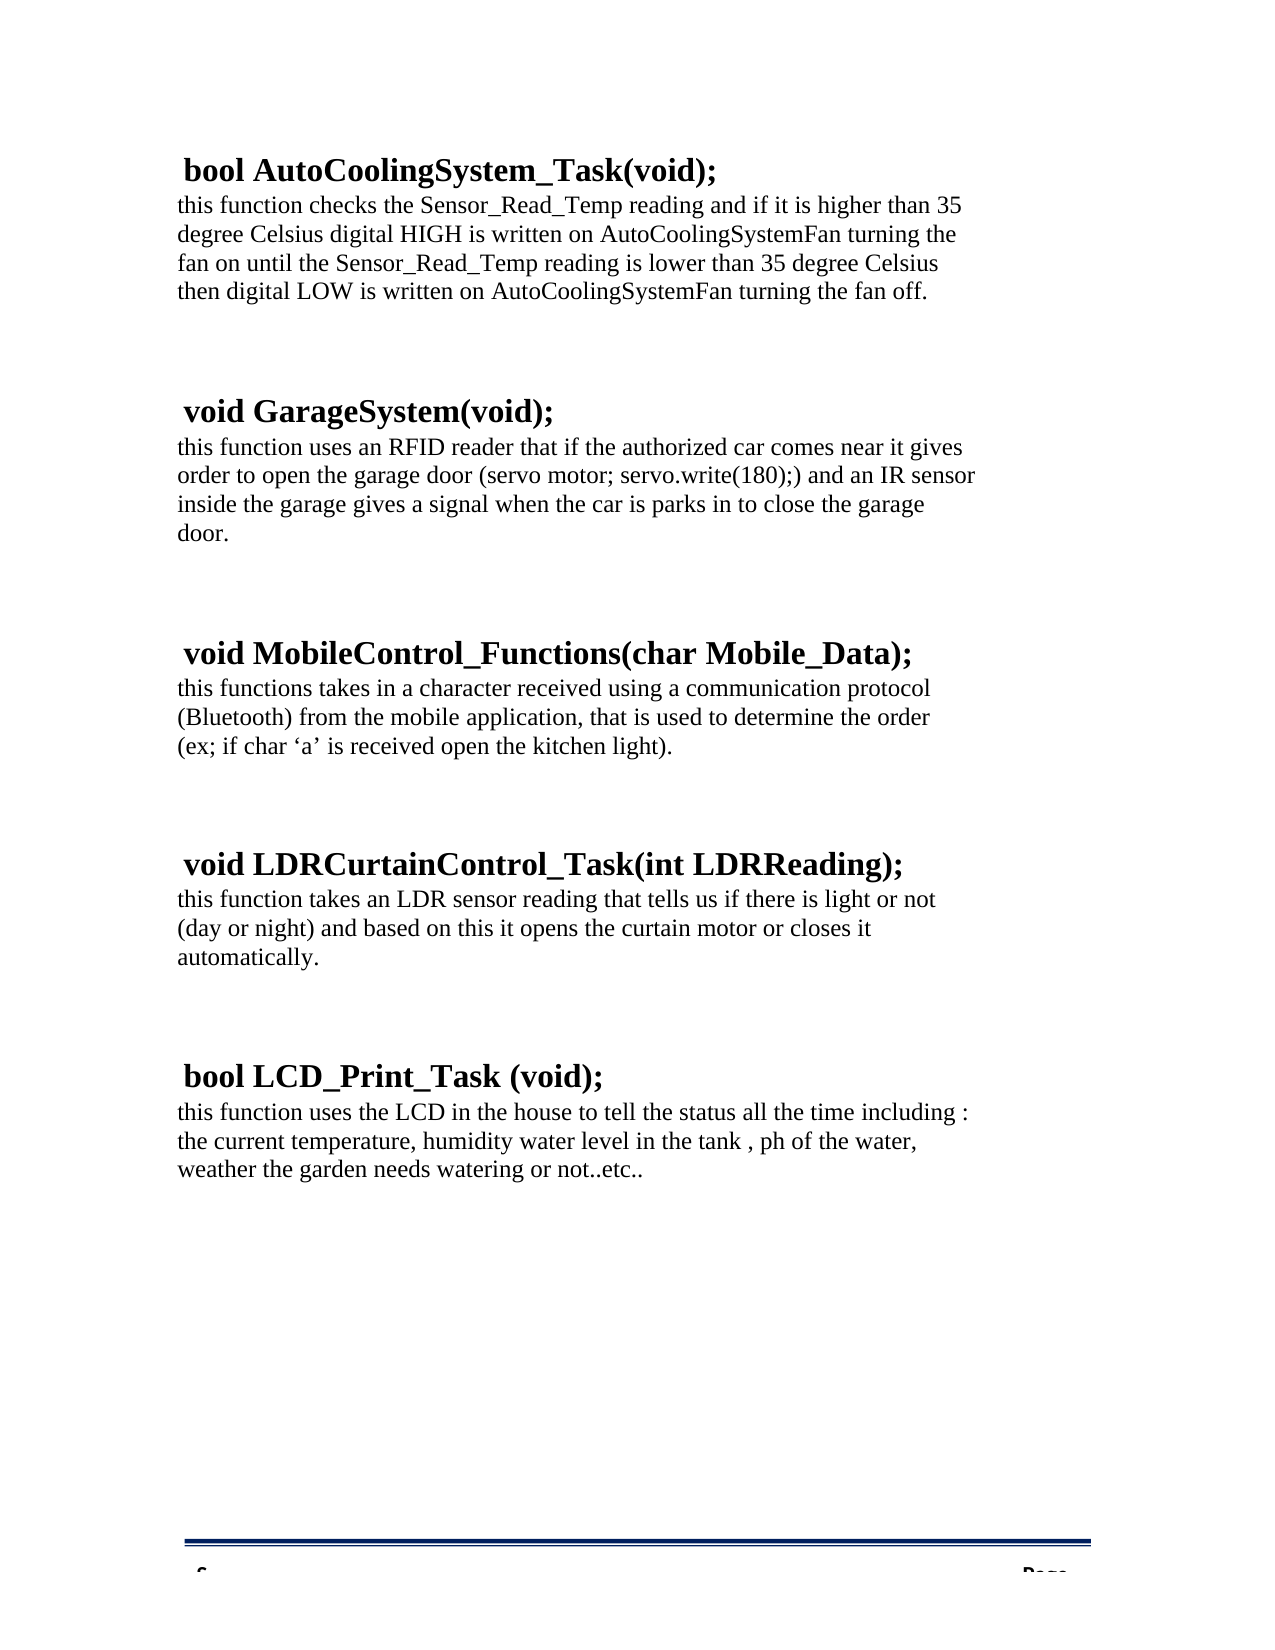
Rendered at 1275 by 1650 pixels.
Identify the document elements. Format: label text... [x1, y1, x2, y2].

subtitle void GarageSystem(void); [183, 391, 1275, 430]
text this function checks the Sensor_Read_Temp reading and if it is higher than 35 degree Celsius digital HIGH is written on AutoCoolingSystemFan turning the fan on until the Sensor_Read_Temp reading is lower than 35 degree Celsius then digital LOW is written on AutoCoolingSystemFan turning the fan off. [177, 190, 962, 305]
subtitle bool AutoCoolingSystem_Task(void); [183, 150, 1275, 188]
text this function takes an LDR sensor reading that tells us if there is light or not (day or night) and based on this it opens the curtain motor or closes it automatically. [177, 884, 938, 971]
text this functions takes in a character received using a communication protocol (Bluetooth) from the mobile application, that is used to determine the order (ex; if char ‘a’ is received open the kitchen light). [177, 673, 975, 760]
subtitle bool LCD_Print_Task (void); [183, 1057, 1275, 1095]
subtitle void LDRCurtainControl_Task(int LDRReading); [183, 844, 1275, 882]
subtitle void MobileControl_Functions(char Mobile_Data); [183, 633, 1275, 672]
text this function uses the LCD in the house to tell the status all the time including : the current temperature, humidity water level in the tank , ph of the water, weather the garden needs watering or not..etc.. [177, 1097, 969, 1183]
text this function uses an RFID reader that if the authorized car comes near it gives order to open the garage door (servo motor; servo.write(180);) and an IR sensor inside the garage gives a signal when the car is parks in to close the garage door. [177, 432, 976, 547]
